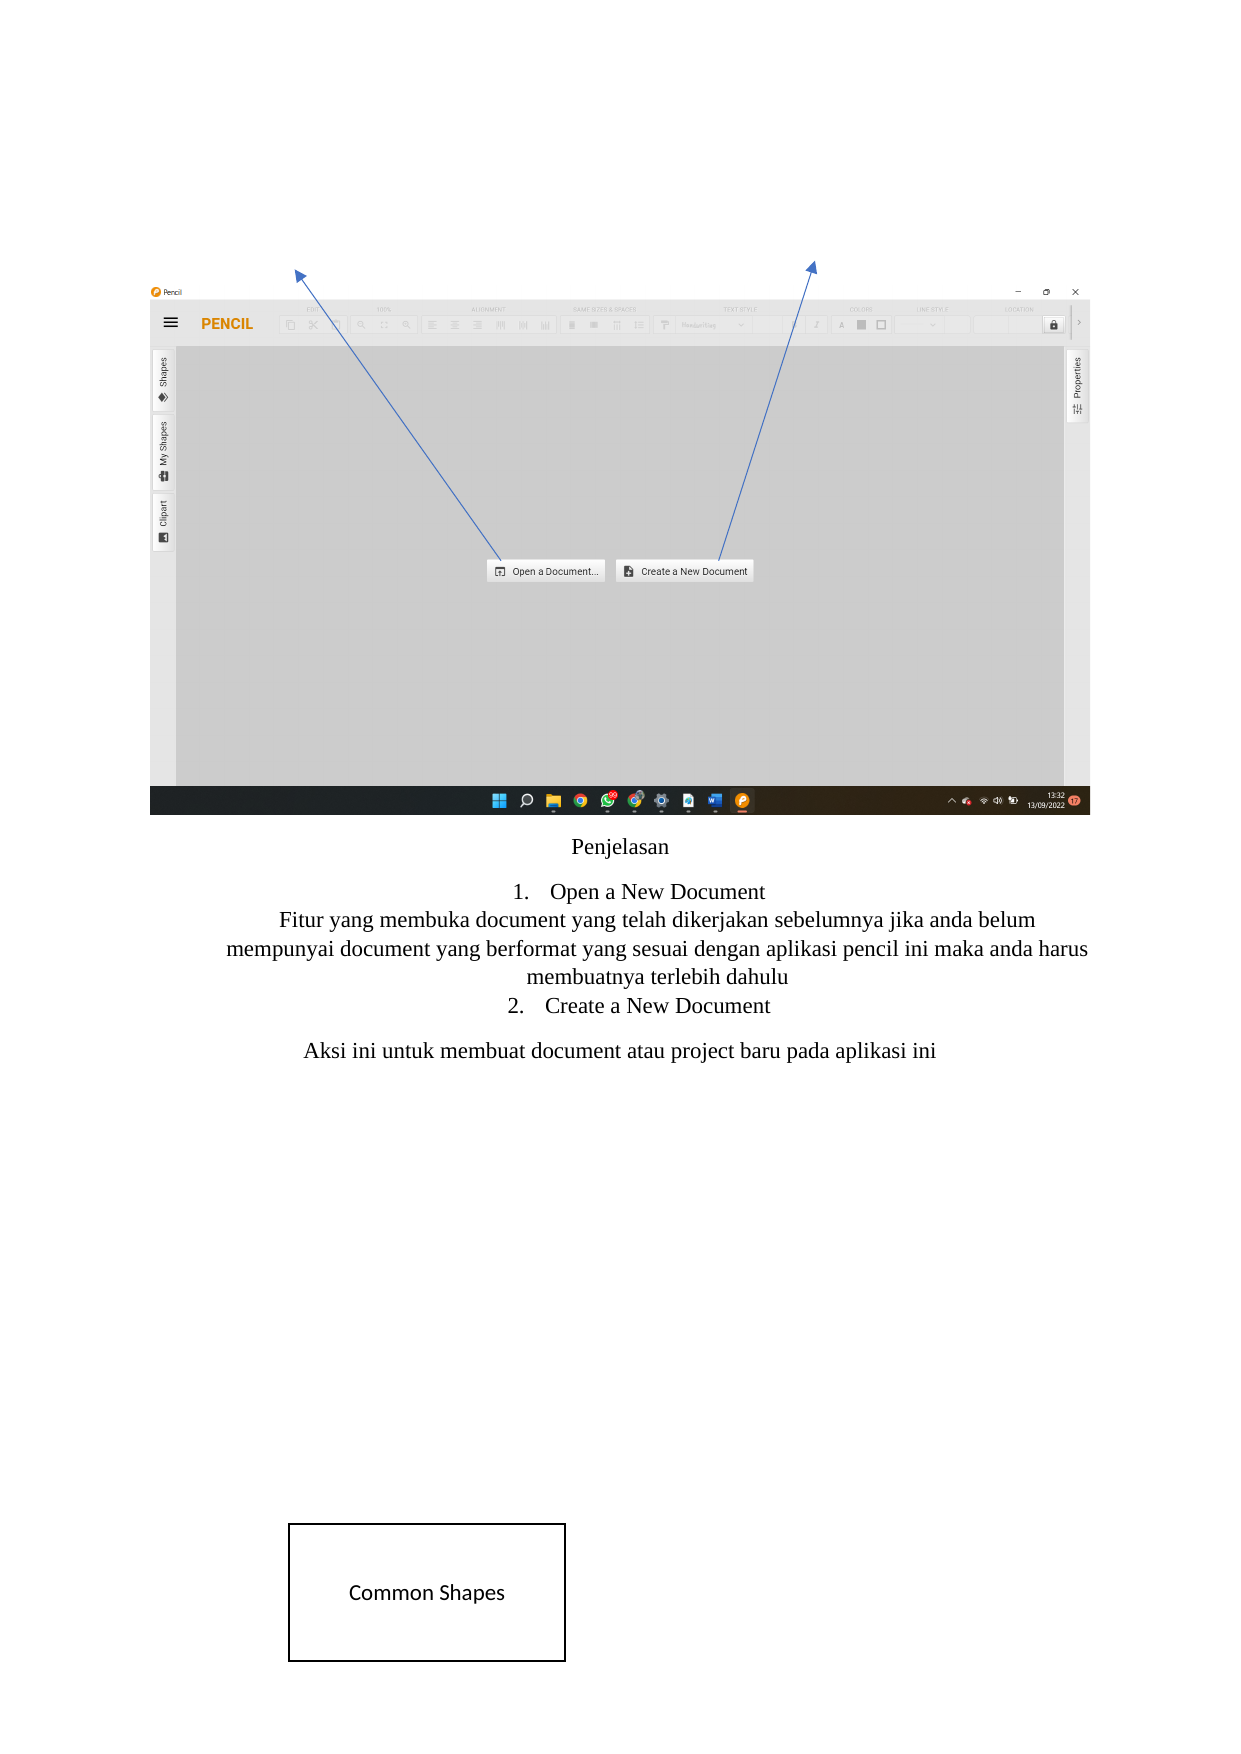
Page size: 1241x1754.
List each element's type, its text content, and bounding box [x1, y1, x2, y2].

text Penjelasan [150, 833, 1090, 859]
picture [150, 285, 1091, 815]
list Create a New Document [187, 992, 1090, 1018]
text Aksi ini untuk membuat document atau project baru pada aplikasi ini [150, 1037, 1090, 1063]
list Fitur yang membuka document yang telah dikerjakan sebelumnya jika anda belum mempunyai document yang berformat yang sesuai dengan aplikasi pencil ini maka anda harus membuatnya terlebih dahulu [225, 907, 1090, 990]
list Open a New Document [187, 878, 1090, 904]
